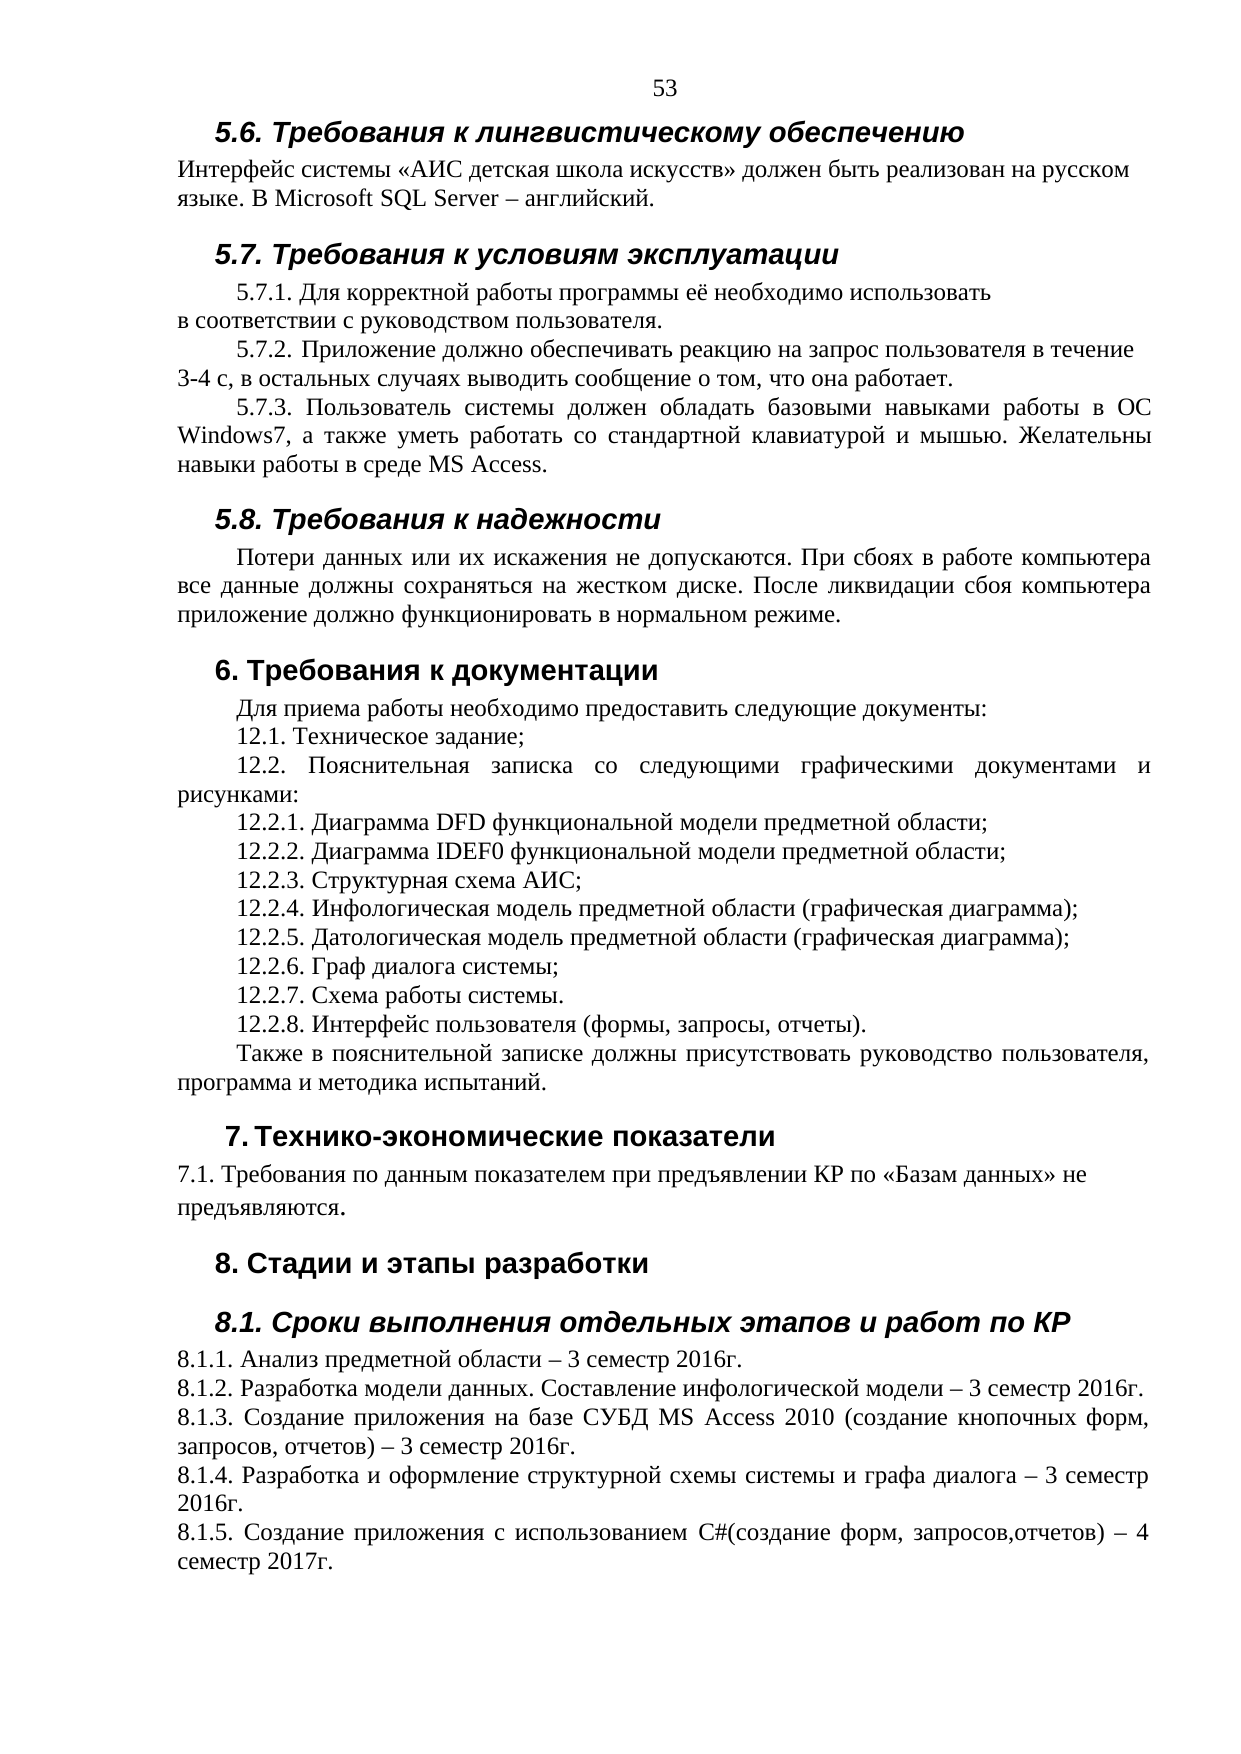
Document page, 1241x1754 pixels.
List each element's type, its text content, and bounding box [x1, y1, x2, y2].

list Пояснительная записка со следующими графическими документами и рисунками: [177, 751, 1151, 808]
text Также в пояснительной записке должны присутствовать руководство пользователя, программа и методика испытаний. [177, 1038, 1230, 1095]
subtitle Технико-экономические показатели [224, 1119, 1230, 1153]
list Диаграмма IDEF0 функциональной модели предметной области; [236, 836, 1230, 865]
text 7.1. Требования по данным показателем при предъявлении КР по «Базам данных» не предъявляются. [177, 1159, 1230, 1222]
list Диаграмма DFD функциональной модели предметной области; [236, 808, 1230, 836]
list Создание приложения на базе СУБД MS Access 2010 (создание кнопочных форм, запросов, отчетов) – 3 семестр 2016г. [177, 1402, 1152, 1460]
text Потери данных или их искажения не допускаются. При сбоях в работе компьютера все данные должны сохраняться на жестком диске. После ликвидации сбоя компьютера приложение должно функционировать в нормальном режиме. [177, 542, 1152, 628]
subtitle Сроки выполнения отдельных этапов и работ по КР [214, 1305, 1230, 1338]
text Интерфейс системы «АИС детская школа искусств» должен быть реализован на русском языке. В Microsoft SQL Server – английский. [177, 155, 1132, 212]
list Структурная схема АИС; [236, 865, 1230, 894]
list Создание приложения с использованием C#(создание форм, запросов,отчетов) – 4 семестр 2017г. [177, 1517, 1152, 1575]
list Разработка модели данных. Составление инфологической модели – 3 семестр 2016г. [177, 1373, 1230, 1402]
list Приложение должно обеспечивать реакцию на запрос пользователя в течение 3-4 с, в остальных случаях выводить сообщение о том, что она работает. [177, 334, 1152, 392]
subtitle Требования к условиям эксплуатации [214, 237, 1230, 271]
list Интерфейс пользователя (формы, запросы, отчеты). [236, 1009, 1230, 1038]
list Датологическая модель предметной области (графическая диаграмма); [236, 923, 1230, 951]
list Для корректной работы программы её необходимо использовать в соответствии с руководством пользователя. [177, 277, 1008, 334]
list Разработка и оформление структурной схемы системы и графа диалога – 3 семестр 2016г. [177, 1460, 1152, 1517]
list Пользователь системы должен обладать базовыми навыками работы в ОС Windows7, а также уметь работать со стандартной клавиатурой и мышью. Желательны навыки работы в среде MS Access. [177, 392, 1152, 478]
subtitle Требования к лингвистическому обеспечению [214, 115, 1230, 149]
subtitle Стадии и этапы разработки [214, 1246, 1230, 1279]
text Для приема работы необходимо предоставить следующие документы: [236, 693, 1230, 722]
list Анализ предметной области – 3 семестр 2016г. [177, 1344, 1230, 1373]
subtitle Требования к документации [214, 653, 1230, 686]
list Техническое задание; [236, 722, 1230, 751]
list Граф диалога системы; [236, 952, 1230, 980]
list Схема работы системы. [236, 980, 1230, 1009]
subtitle Требования к надежности [214, 502, 1230, 536]
list Инфологическая модель предметной области (графическая диаграмма); [236, 894, 1230, 923]
